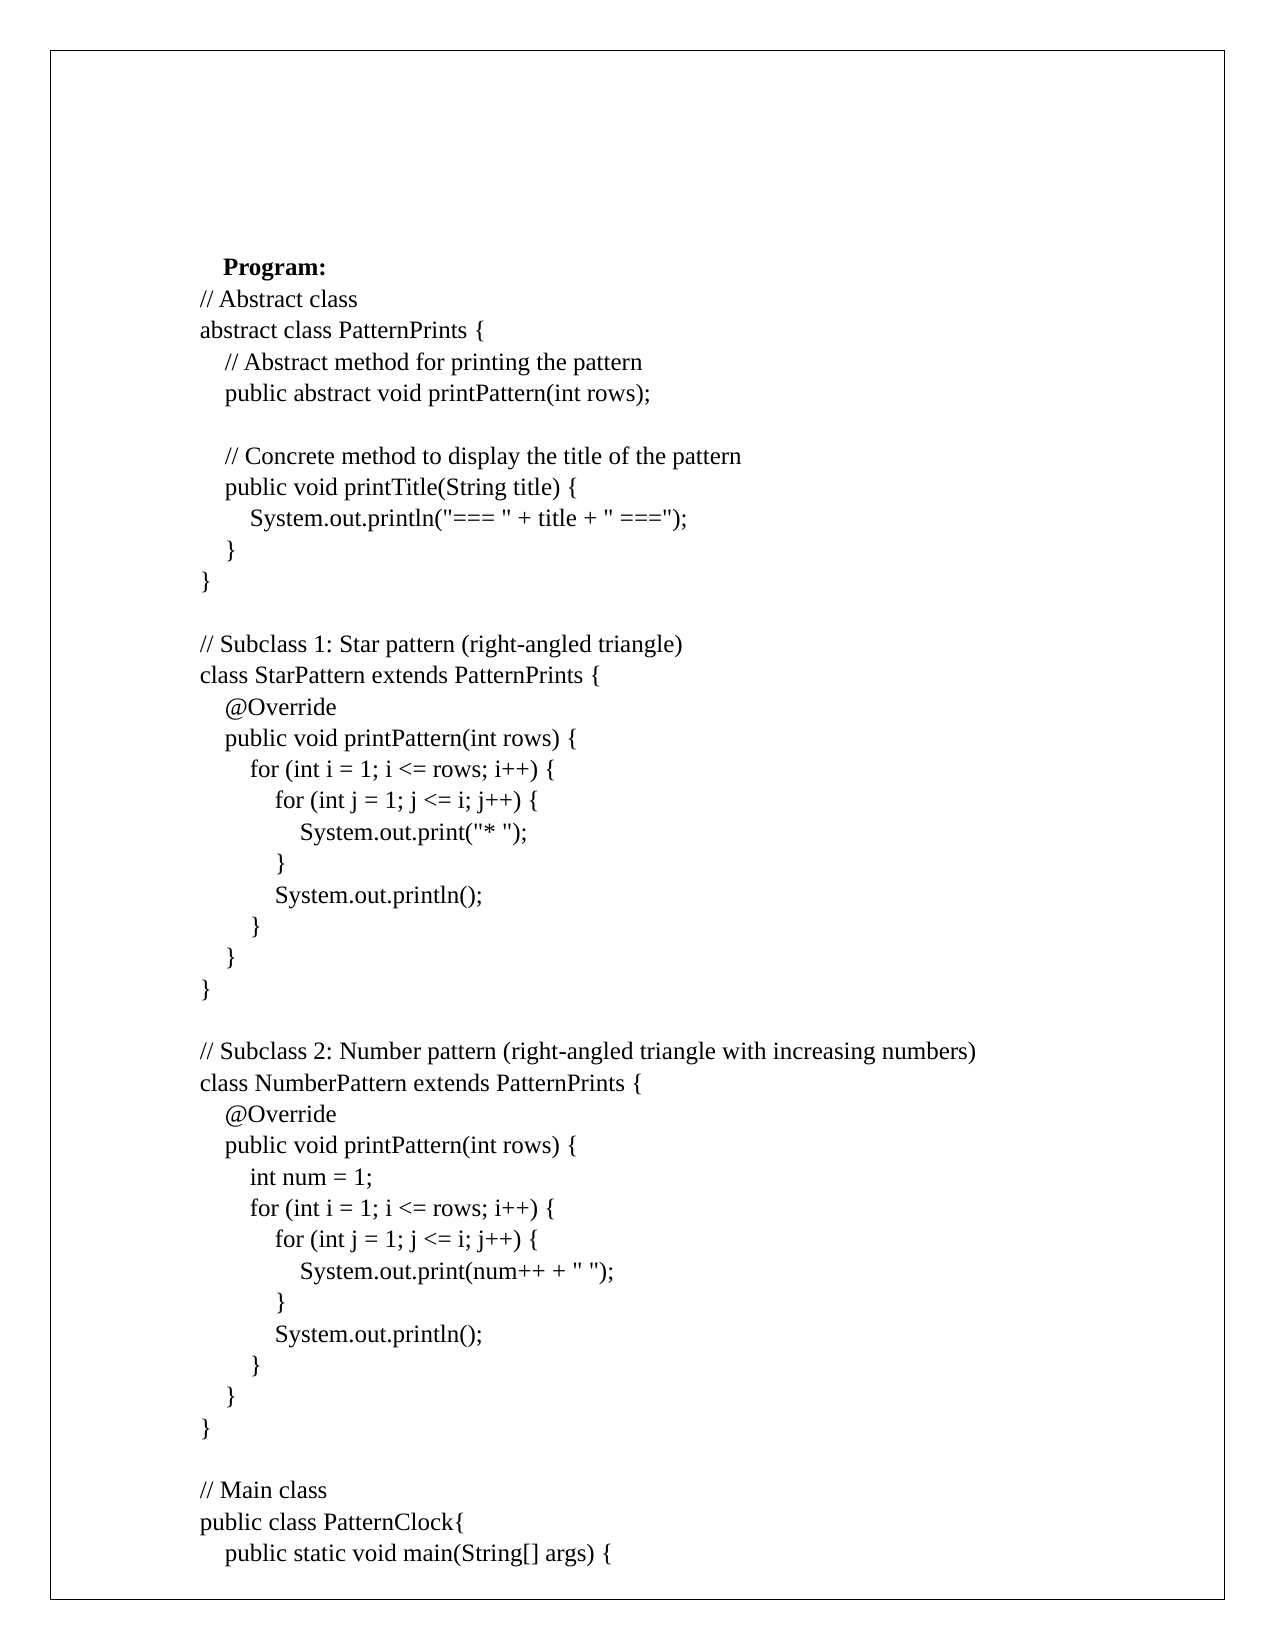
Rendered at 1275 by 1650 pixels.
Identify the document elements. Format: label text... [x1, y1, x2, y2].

text System.out.print(num++ + " "); [199, 1256, 986, 1285]
text } [199, 1413, 986, 1441]
text System.out.println(); [199, 880, 986, 908]
text abstract class PatternPrints { [199, 315, 986, 344]
text // Subclass 2: Number pattern (right-angled triangle with increasing numbers) [199, 1036, 986, 1065]
text public void printPattern(int rows) { [199, 723, 986, 752]
text for (int j = 1; j <= i; j++) { [199, 786, 986, 814]
text System.out.print("* "); [199, 817, 986, 846]
text int num = 1; [199, 1162, 986, 1191]
text for (int i = 1; i <= rows; i++) { [199, 754, 986, 783]
text public void printPattern(int rows) { [199, 1131, 986, 1159]
text } [199, 848, 986, 877]
text } [199, 566, 986, 595]
text public void printTitle(String title) { [199, 472, 986, 501]
text // Main class [199, 1475, 986, 1504]
text // Abstract class [199, 284, 986, 313]
text public abstract void printPattern(int rows); [199, 378, 986, 407]
text Program: [112, 252, 986, 281]
text // Subclass 1: Star pattern (right-angled triangle) [199, 629, 986, 658]
text public class PatternClock{ [199, 1507, 986, 1536]
text for (int i = 1; i <= rows; i++) { [199, 1193, 986, 1222]
text for (int j = 1; j <= i; j++) { [199, 1224, 986, 1253]
text @Override [199, 692, 986, 720]
text @Override [199, 1099, 986, 1128]
text class NumberPattern extends PatternPrints { [199, 1068, 986, 1097]
text System.out.println("=== " + title + " ==="); [199, 503, 986, 532]
text } [199, 942, 986, 971]
text } [199, 1381, 986, 1410]
text public static void main(String[] args) { [199, 1538, 986, 1567]
text class StarPattern extends PatternPrints { [199, 660, 986, 689]
text System.out.println(); [199, 1319, 986, 1347]
text } [199, 535, 986, 563]
text } [199, 974, 986, 1002]
text } [199, 911, 986, 940]
text // Concrete method to display the title of the pattern [199, 441, 986, 469]
text } [199, 1287, 986, 1316]
text // Abstract method for printing the pattern [199, 347, 986, 375]
text } [199, 1350, 986, 1379]
